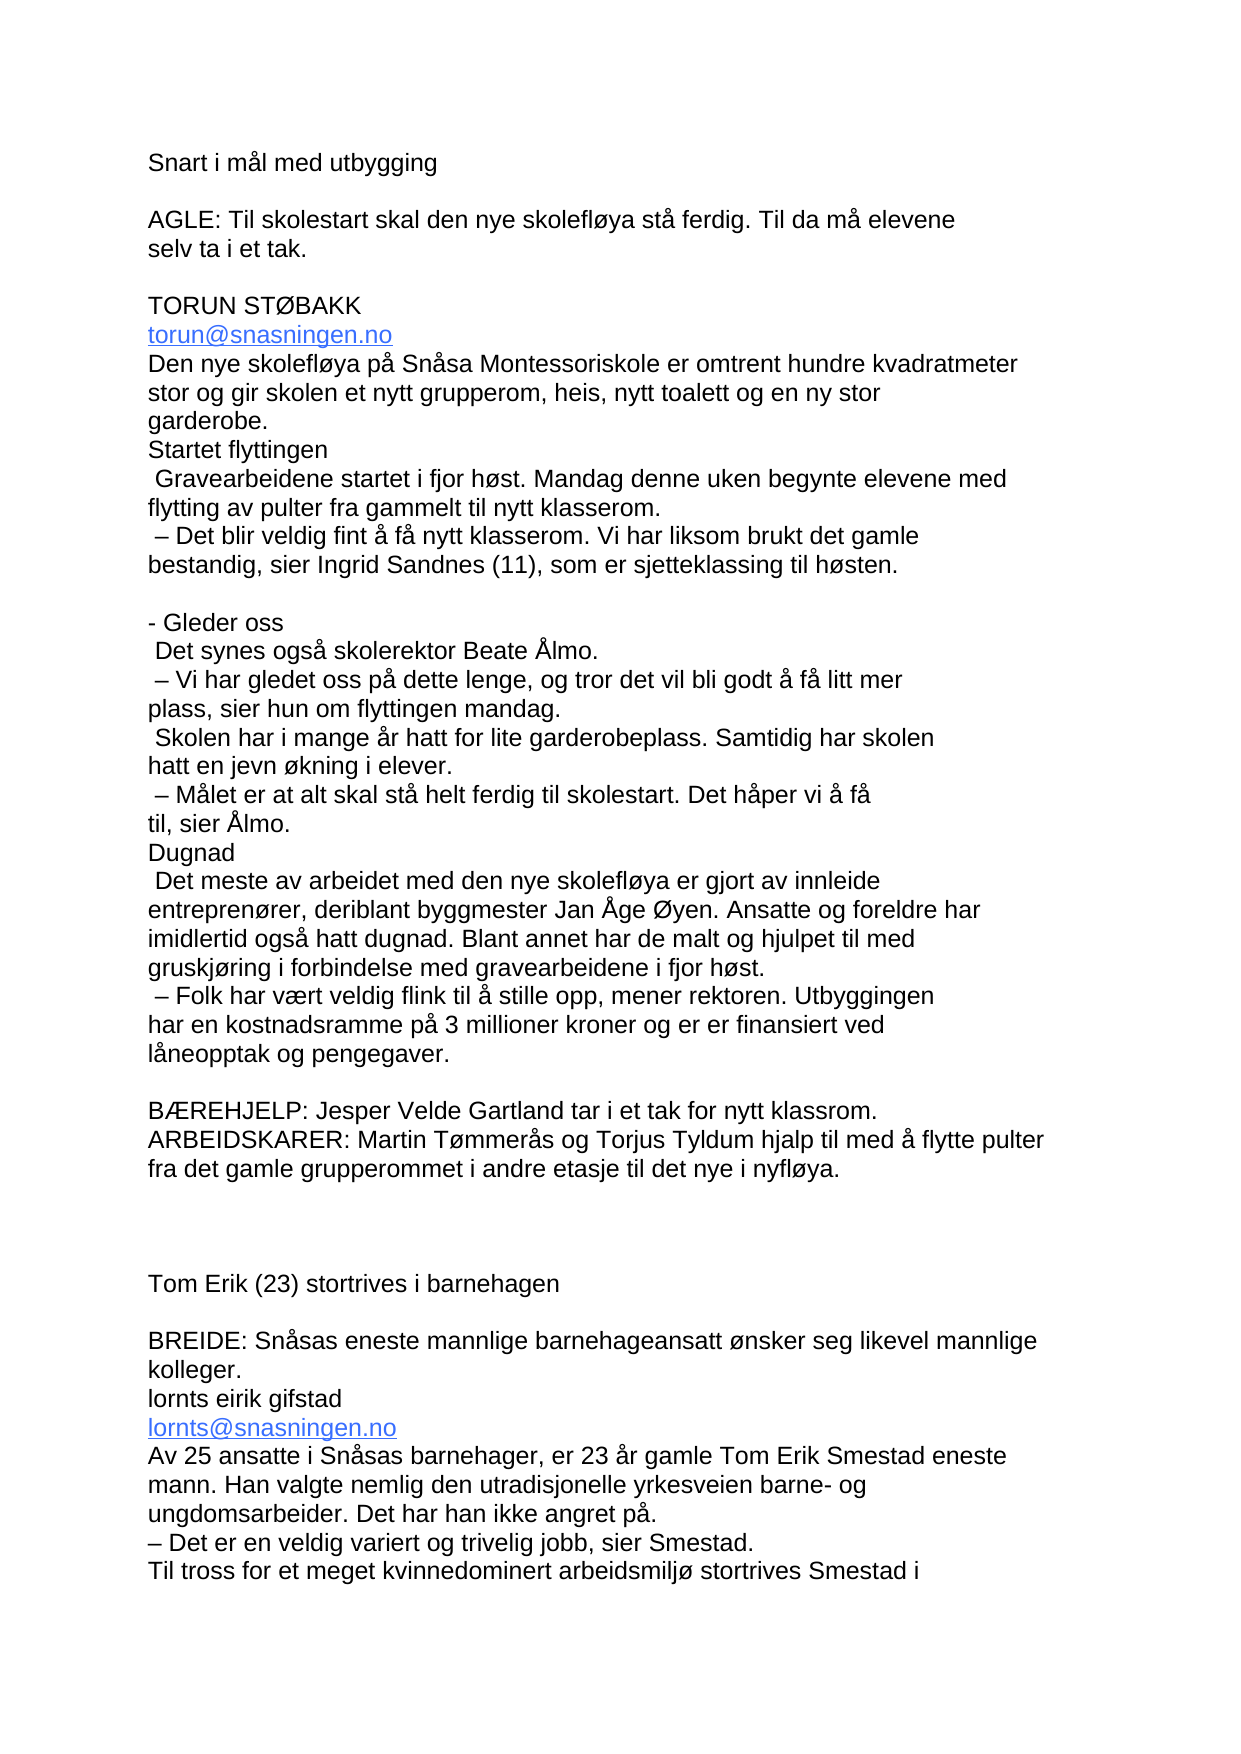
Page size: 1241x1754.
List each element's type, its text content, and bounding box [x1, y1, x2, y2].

text Dugnad [148, 838, 1093, 866]
text Snart i mål med utbygging [148, 148, 1093, 176]
text flytting av pulter fra gammelt til nytt klasserom. [148, 493, 1093, 521]
text BÆREHJELP: Jesper Velde Gartland tar i et tak for nytt klassrom. [148, 1096, 1093, 1125]
text entreprenører, deriblant byggmester Jan Åge Øyen. Ansatte og foreldre har [148, 895, 1093, 924]
text fra det gamle grupperommet i andre etasje til det nye i nyfløya. [148, 1154, 1093, 1183]
text stor og gir skolen et nytt grupperom, heis, nytt toalett og en ny stor [148, 378, 1093, 406]
text TORUN STØBAKK [148, 291, 1093, 320]
text har en kostnadsramme på 3 millioner kroner og er er finansiert ved [148, 1010, 1093, 1039]
text lornts eirik gifstad [148, 1384, 1093, 1413]
text Av 25 ansatte i Snåsas barnehager, er 23 år gamle Tom Erik Smestad eneste [148, 1441, 1093, 1470]
text – Vi har gledet oss på dette lenge, og tror det vil bli godt å få litt mer [148, 665, 1093, 694]
text – Folk har vært veldig flink til å stille opp, mener rektoren. Utbyggingen [148, 981, 1093, 1010]
text hatt en jevn økning i elever. [148, 751, 1093, 780]
text Startet flyttingen [148, 435, 1093, 464]
text Gravearbeidene startet i fjor høst. Mandag denne uken begynte elevene med [148, 464, 1093, 493]
text kolleger. [148, 1355, 1093, 1384]
text mann. Han valgte nemlig den utradisjonelle yrkesveien barne- og [148, 1470, 1093, 1499]
text – Det er en veldig variert og trivelig jobb, sier Smestad. [148, 1528, 1093, 1556]
text ungdomsarbeider. Det har han ikke angret på. [148, 1499, 1093, 1528]
text Det synes også skolerektor Beate Ålmo. [148, 636, 1093, 665]
text BREIDE: Snåsas eneste mannlige barnehageansatt ønsker seg likevel mannlige [148, 1326, 1093, 1355]
text – Det blir veldig fint å få nytt klasserom. Vi har liksom brukt det gamle [148, 521, 1093, 550]
text AGLE: Til skolestart skal den nye skolefløya stå ferdig. Til da må elevene [148, 205, 1093, 234]
text Skolen har i mange år hatt for lite garderobeplass. Samtidig har skolen [148, 723, 1093, 751]
text plass, sier hun om flyttingen mandag. [148, 694, 1093, 723]
text Det meste av arbeidet med den nye skolefløya er gjort av innleide [148, 866, 1093, 895]
text Til tross for et meget kvinnedominert arbeidsmiljø stortrives Smestad i [148, 1556, 1093, 1585]
text imidlertid også hatt dugnad. Blant annet har de malt og hjulpet til med [148, 924, 1093, 953]
text Den nye skolefløya på Snåsa Montessoriskole er omtrent hundre kvadratmeter [148, 349, 1093, 378]
text gruskjøring i forbindelse med gravearbeidene i fjor høst. [148, 953, 1093, 981]
text ARBEIDSKARER: Martin Tømmerås og Torjus Tyldum hjalp til med å flytte pulter [148, 1125, 1093, 1154]
text Tom Erik (23) stortrives i barnehagen [148, 1269, 1093, 1298]
text lornts@snasningen.no [148, 1413, 1093, 1441]
text til, sier Ålmo. [148, 809, 1093, 838]
text garderobe. [148, 406, 1093, 435]
text bestandig, sier Ingrid Sandnes (11), som er sjetteklassing til høsten. [148, 550, 1093, 579]
text selv ta i et tak. [148, 234, 1093, 263]
text - Gleder oss [148, 608, 1093, 636]
text – Målet er at alt skal stå helt ferdig til skolestart. Det håper vi å få [148, 780, 1093, 809]
text låneopptak og pengegaver. [148, 1039, 1093, 1068]
text torun@snasningen.no [148, 320, 1093, 349]
